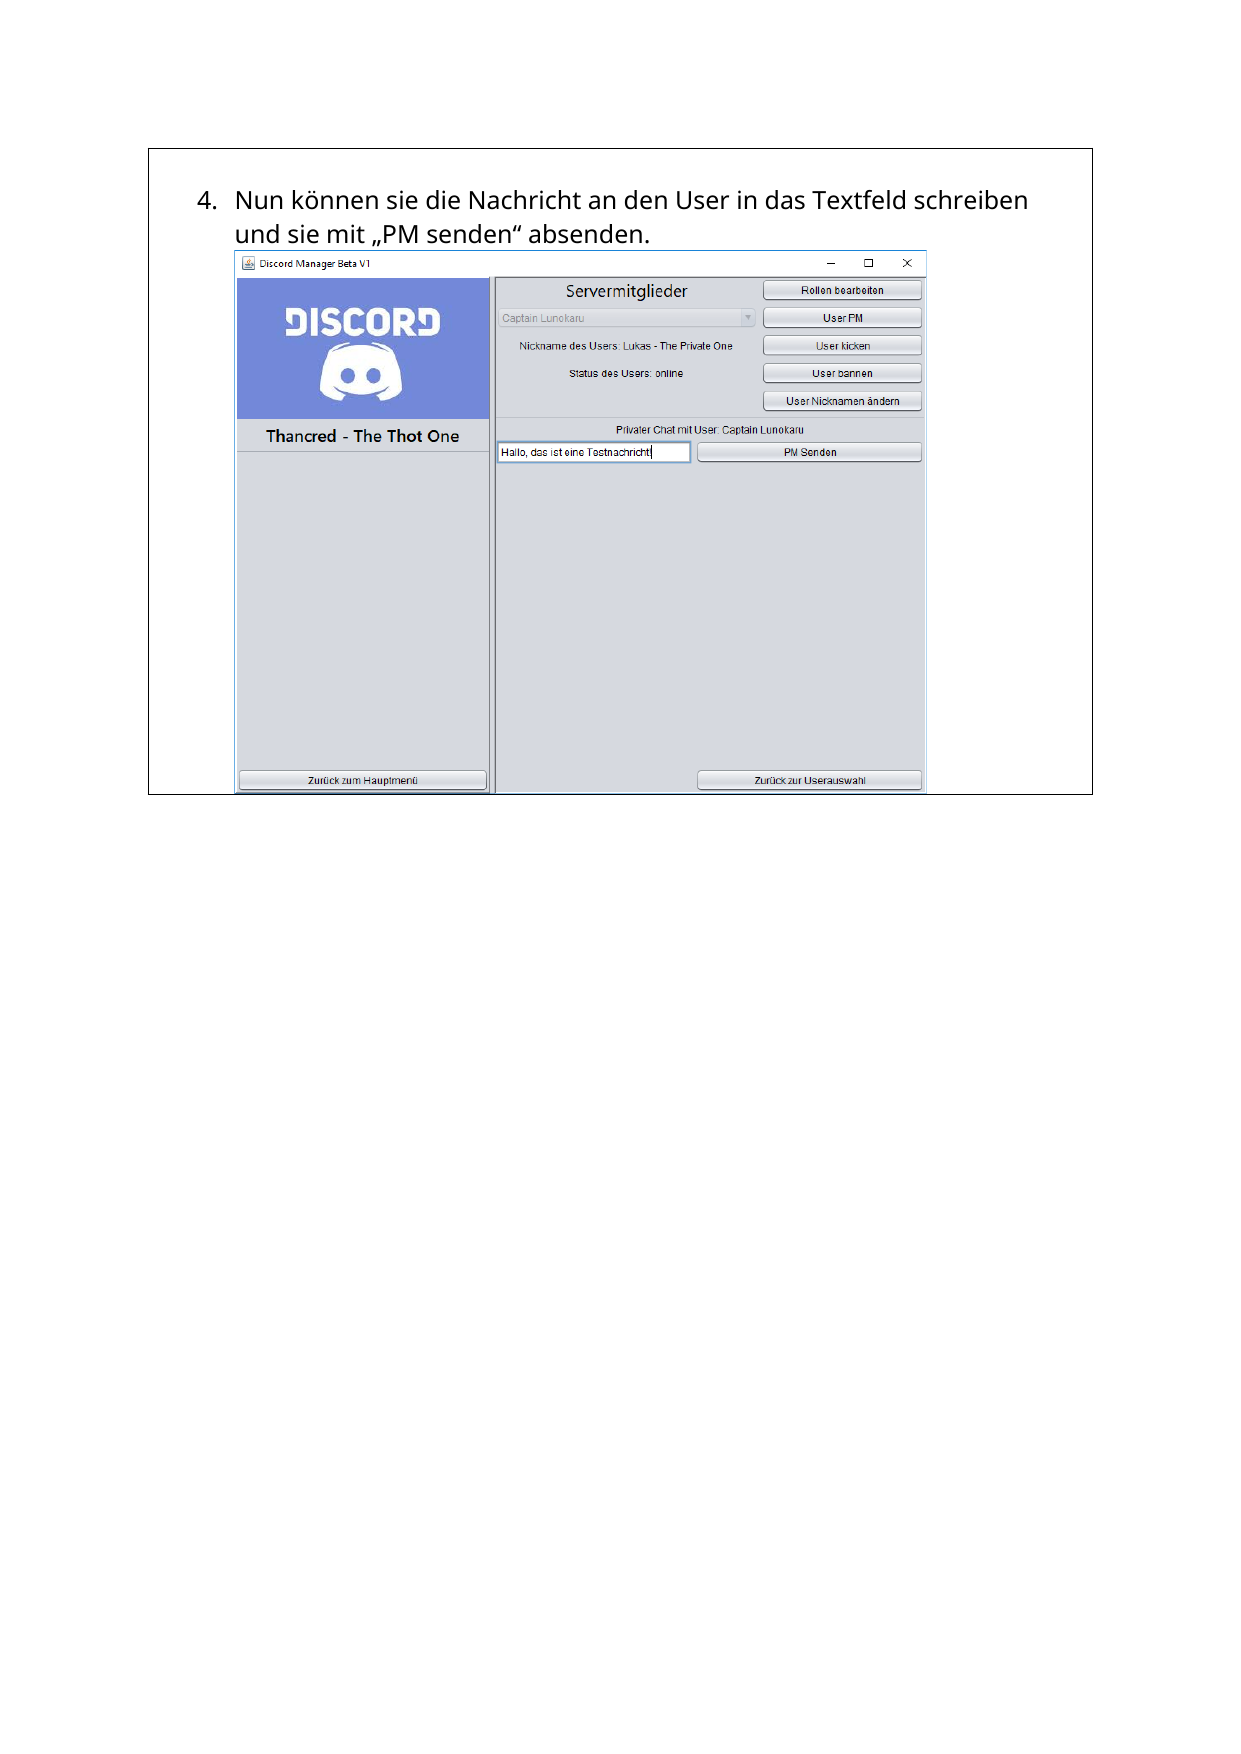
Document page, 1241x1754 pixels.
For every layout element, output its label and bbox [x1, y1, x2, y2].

picture [234, 250, 927, 794]
table_header [149, 149, 1092, 794]
